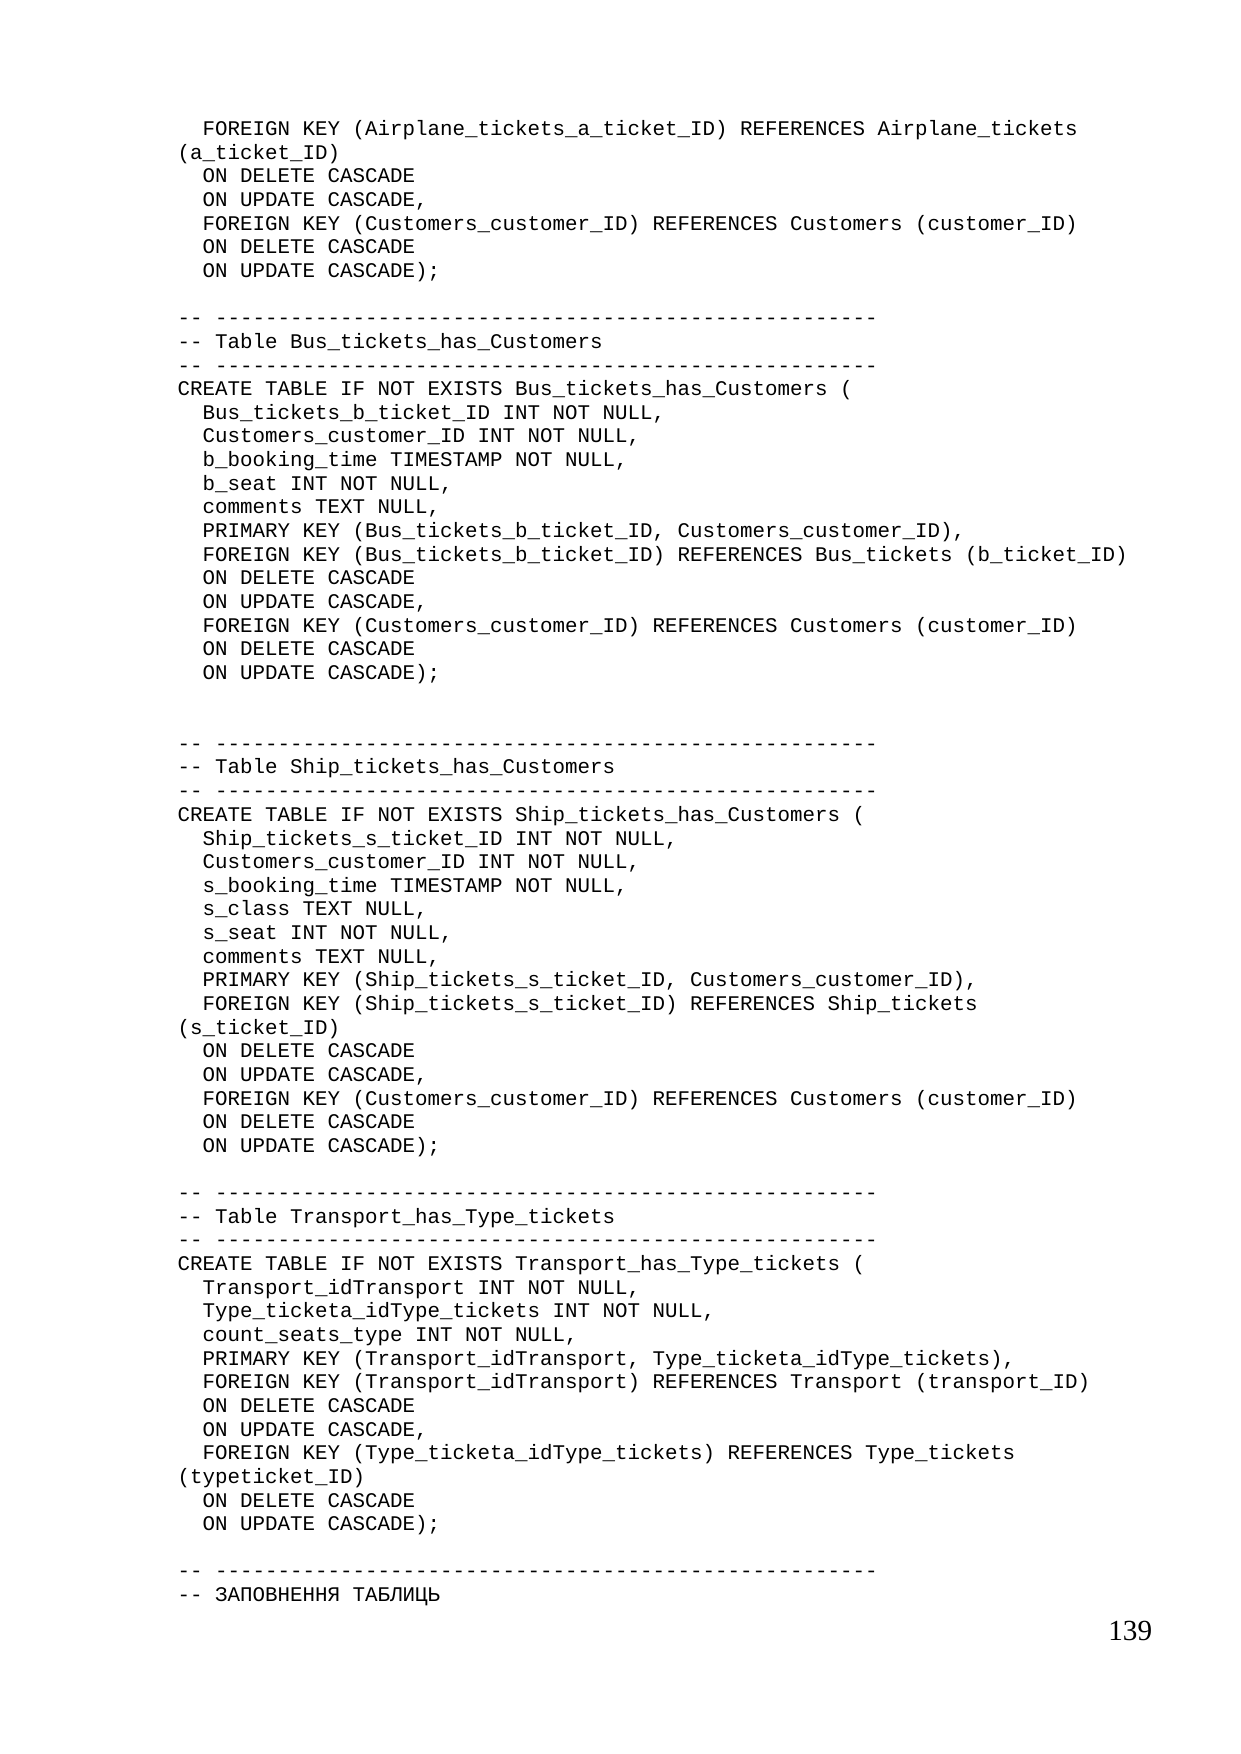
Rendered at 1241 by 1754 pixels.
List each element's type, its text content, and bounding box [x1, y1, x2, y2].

text comments TEXT NULL, [177, 496, 1152, 520]
text -- Table Bus_tickets_has_Customers [177, 331, 1152, 354]
text Ship_tickets_s_ticket_ID INT NOT NULL, [177, 827, 1152, 851]
text -- ----------------------------------------------------- [177, 307, 1152, 331]
text s_class TEXT NULL, [177, 898, 1152, 922]
text Type_ticketa_idType_tickets INT NOT NULL, [177, 1300, 1152, 1324]
text ON DELETE CASCADE [177, 1395, 1152, 1419]
text FOREIGN KEY (Type_ticketa_idType_tickets) REFERENCES Type_tickets (typeticket_ID) [177, 1442, 1152, 1489]
text FOREIGN KEY (Airplane_tickets_a_ticket_ID) REFERENCES Airplane_tickets (a_ticket_ID) [177, 118, 1152, 165]
text -- ----------------------------------------------------- [177, 1229, 1152, 1253]
text PRIMARY KEY (Bus_tickets_b_ticket_ID, Customers_customer_ID), [177, 520, 1152, 544]
text ON DELETE CASCADE [177, 236, 1152, 260]
text ON UPDATE CASCADE, [177, 1064, 1152, 1088]
text ON DELETE CASCADE [177, 1111, 1152, 1135]
text ON UPDATE CASCADE, [177, 189, 1152, 213]
text -- Table Transport_has_Type_tickets [177, 1206, 1152, 1229]
text ON DELETE CASCADE [177, 1040, 1152, 1064]
text FOREIGN KEY (Ship_tickets_s_ticket_ID) REFERENCES Ship_tickets (s_ticket_ID) [177, 993, 1152, 1040]
text -- ----------------------------------------------------- [177, 733, 1152, 757]
text s_booking_time TIMESTAMP NOT NULL, [177, 875, 1152, 898]
text Customers_customer_ID INT NOT NULL, [177, 851, 1152, 875]
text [177, 1561, 1152, 1584]
text CREATE TABLE IF NOT EXISTS Bus_tickets_has_Customers ( [177, 378, 1152, 402]
text count_seats_type INT NOT NULL, [177, 1324, 1152, 1348]
text ON DELETE CASCADE [177, 567, 1152, 591]
text FOREIGN KEY (Customers_customer_ID) REFERENCES Customers (customer_ID) [177, 615, 1152, 638]
text -- ----------------------------------------------------- [177, 1182, 1152, 1206]
text FOREIGN KEY (Transport_idTransport) REFERENCES Transport (transport_ID) [177, 1371, 1152, 1395]
text -- ----------------------------------------------------- [177, 354, 1152, 378]
text Transport_idTransport INT NOT NULL, [177, 1277, 1152, 1300]
text ON DELETE CASCADE [177, 1489, 1152, 1513]
text ON DELETE CASCADE [177, 638, 1152, 662]
text ON UPDATE CASCADE); [177, 1513, 1152, 1537]
text CREATE TABLE IF NOT EXISTS Transport_has_Type_tickets ( [177, 1253, 1152, 1277]
text -- ЗАПОВНЕННЯ ТАБЛИЦЬ [177, 1584, 1152, 1608]
text FOREIGN KEY (Customers_customer_ID) REFERENCES Customers (customer_ID) [177, 213, 1152, 236]
text PRIMARY KEY (Transport_idTransport, Type_ticketa_idType_tickets), [177, 1348, 1152, 1371]
text PRIMARY KEY (Ship_tickets_s_ticket_ID, Customers_customer_ID), [177, 969, 1152, 993]
text -- Table Ship_tickets_has_Customers [177, 757, 1152, 780]
text b_seat INT NOT NULL, [177, 473, 1152, 496]
text Customers_customer_ID INT NOT NULL, [177, 426, 1152, 449]
text ON UPDATE CASCADE); [177, 260, 1152, 284]
text Bus_tickets_b_ticket_ID INT NOT NULL, [177, 402, 1152, 426]
text comments TEXT NULL, [177, 946, 1152, 969]
text ON UPDATE CASCADE, [177, 1419, 1152, 1442]
text ON DELETE CASCADE [177, 165, 1152, 189]
text ON UPDATE CASCADE); [177, 662, 1152, 686]
text ON UPDATE CASCADE); [177, 1135, 1152, 1158]
text FOREIGN KEY (Customers_customer_ID) REFERENCES Customers (customer_ID) [177, 1088, 1152, 1111]
text s_seat INT NOT NULL, [177, 922, 1152, 946]
text CREATE TABLE IF NOT EXISTS Ship_tickets_has_Customers ( [177, 804, 1152, 827]
text b_booking_time TIMESTAMP NOT NULL, [177, 449, 1152, 473]
text ON UPDATE CASCADE, [177, 591, 1152, 615]
text FOREIGN KEY (Bus_tickets_b_ticket_ID) REFERENCES Bus_tickets (b_ticket_ID) [177, 544, 1152, 567]
text -- ----------------------------------------------------- [177, 780, 1152, 804]
